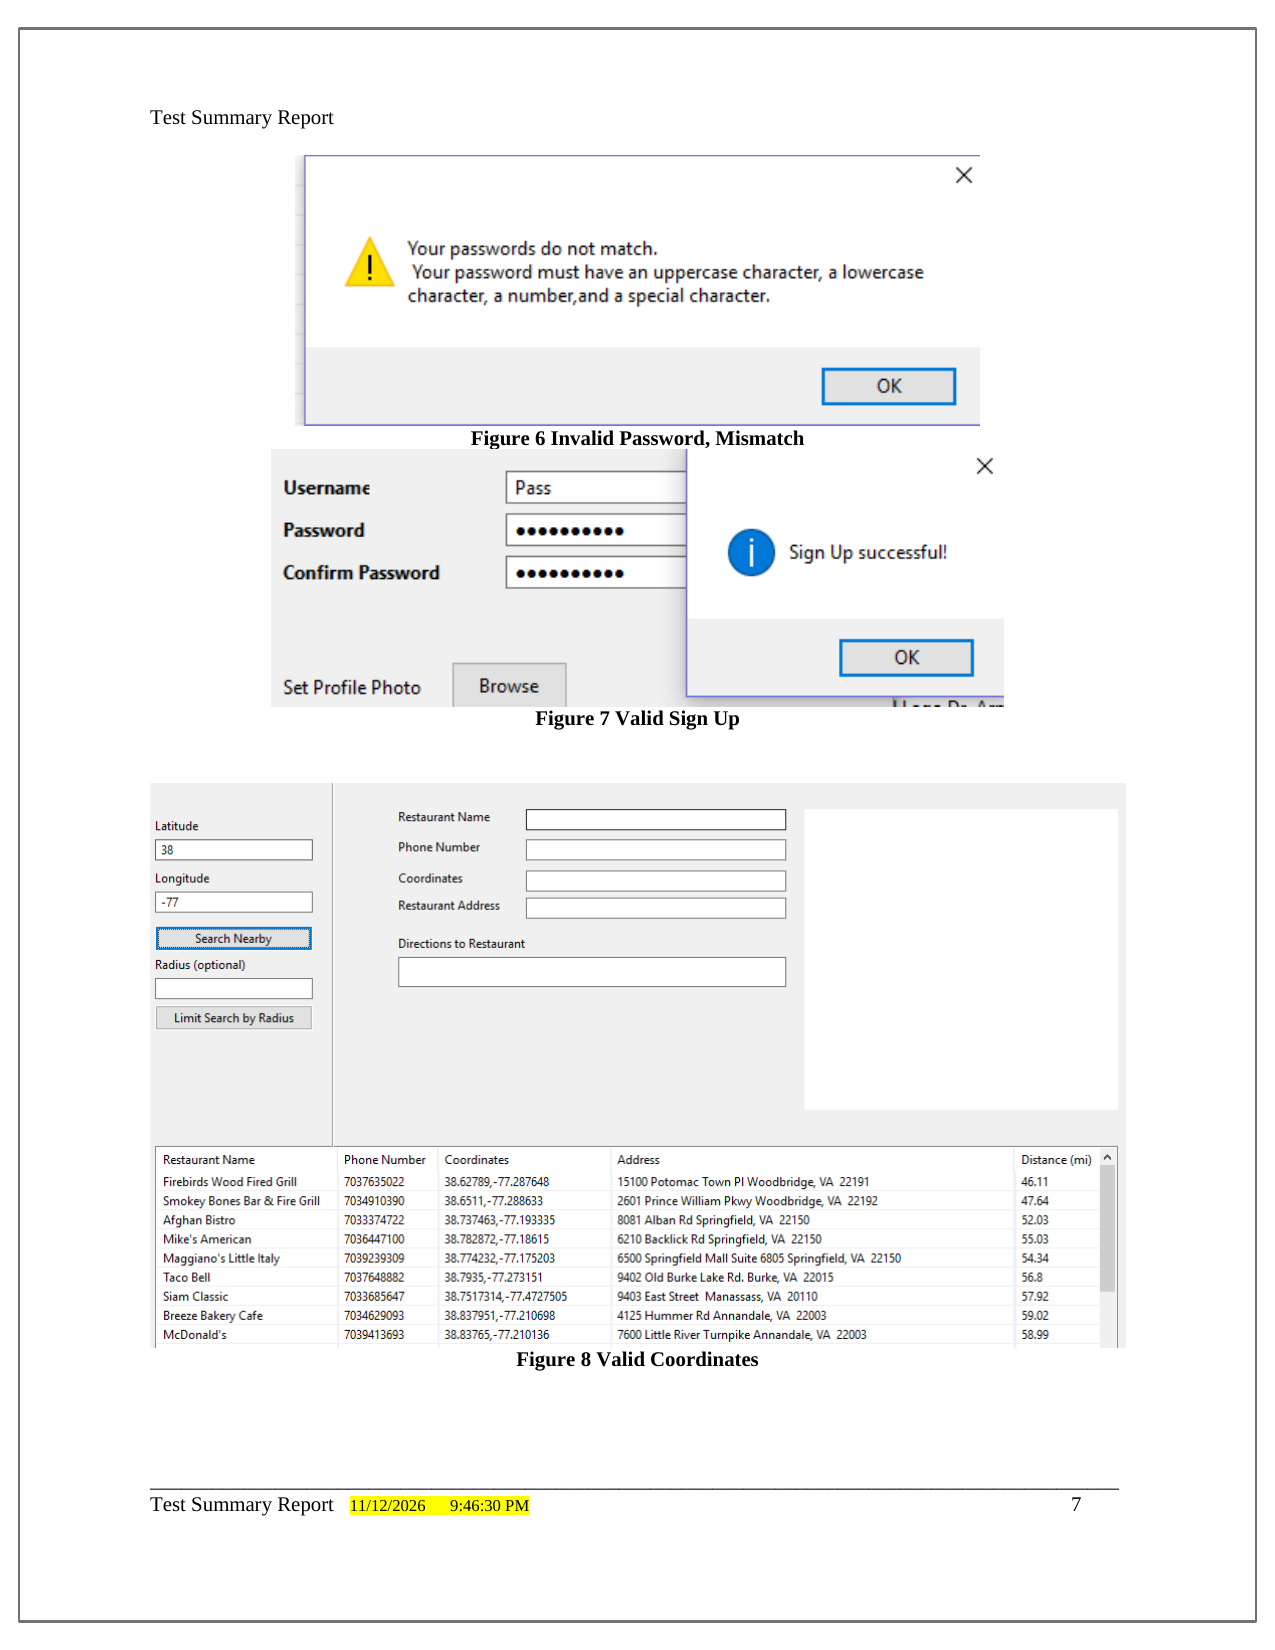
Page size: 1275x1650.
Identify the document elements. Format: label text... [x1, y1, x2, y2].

picture [295, 155, 980, 426]
picture [150, 783, 1126, 1348]
picture [271, 449, 1004, 707]
